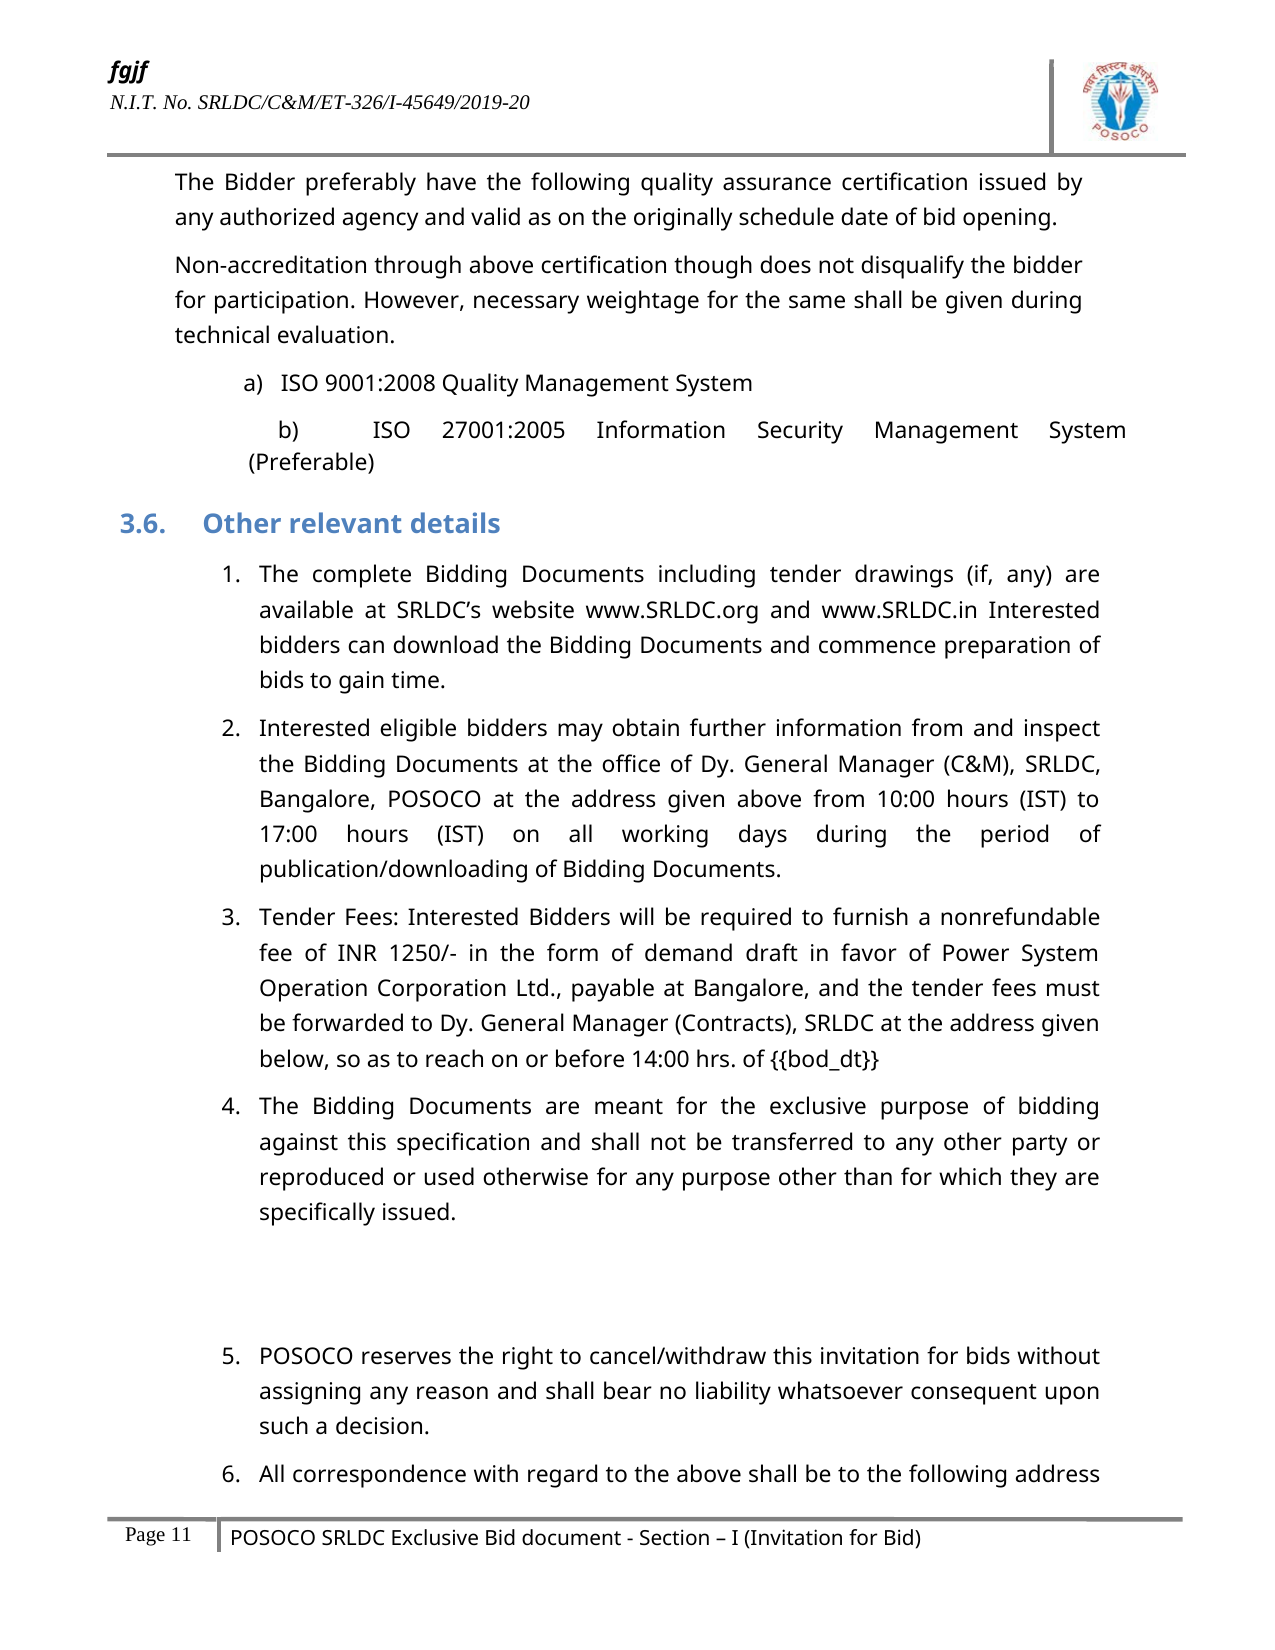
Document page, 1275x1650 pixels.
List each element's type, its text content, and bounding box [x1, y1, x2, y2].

list POSOCO reserves the right to cancel/withdraw this invitation for bids without assigning any reason and shall bear no liability whatsoever consequent upon such a decision. [221, 1340, 1101, 1442]
list Other relevant details [119, 505, 1127, 542]
list The Bidding Documents are meant for the exclusive purpose of bidding against this specification and shall not be transferred to any other party or reproduced or used otherwise for any purpose other than for which they are specifically issued. [221, 1090, 1101, 1227]
text Non-accreditation through above certification though does not disqualify the bidder for participation. However, necessary weightage for the same shall be given during technical evaluation. [174, 248, 1084, 350]
list ISO 27001:2005 Information Security Management System (Preferable) [248, 414, 1127, 477]
list All correspondence with regard to the above shall be to the following address (By Post/In Person). [221, 1458, 1101, 1489]
list Tender Fees: Interested Bidders will be required to furnish a nonrefundable fee of INR 1250/- in the form of demand draft in favor of Power System Operation Corporation Ltd., payable at Bangalore, and the tender fees must be forwarded to Dy. General Manager (Contracts), SRLDC at the address given below, so as to reach on or before 14:00 hrs. of {{bod_dt}} [221, 901, 1101, 1074]
list Interested eligible bidders may obtain further information from and inspect the Bidding Documents at the office of Dy. General Manager (C&M), SRLDC, Bangalore, POSOCO at the address given above from 10:00 hours (IST) to 17:00 hours (IST) on all working days during the period of publication/downloading of Bidding Documents. [221, 712, 1101, 885]
picture [1082, 62, 1159, 141]
list ISO 9001:2008 Quality Management System [243, 367, 1127, 398]
list The complete Bidding Documents including tender drawings (if, any) are available at SRLDC’s website www.SRLDC.org and www.SRLDC.in Interested bidders can download the Bidding Documents and commence preparation of bids to gain time. [221, 558, 1101, 696]
text The Bidder preferably have the following quality assurance certification issued by any authorized agency and valid as on the originally schedule date of bid opening. [174, 165, 1084, 232]
